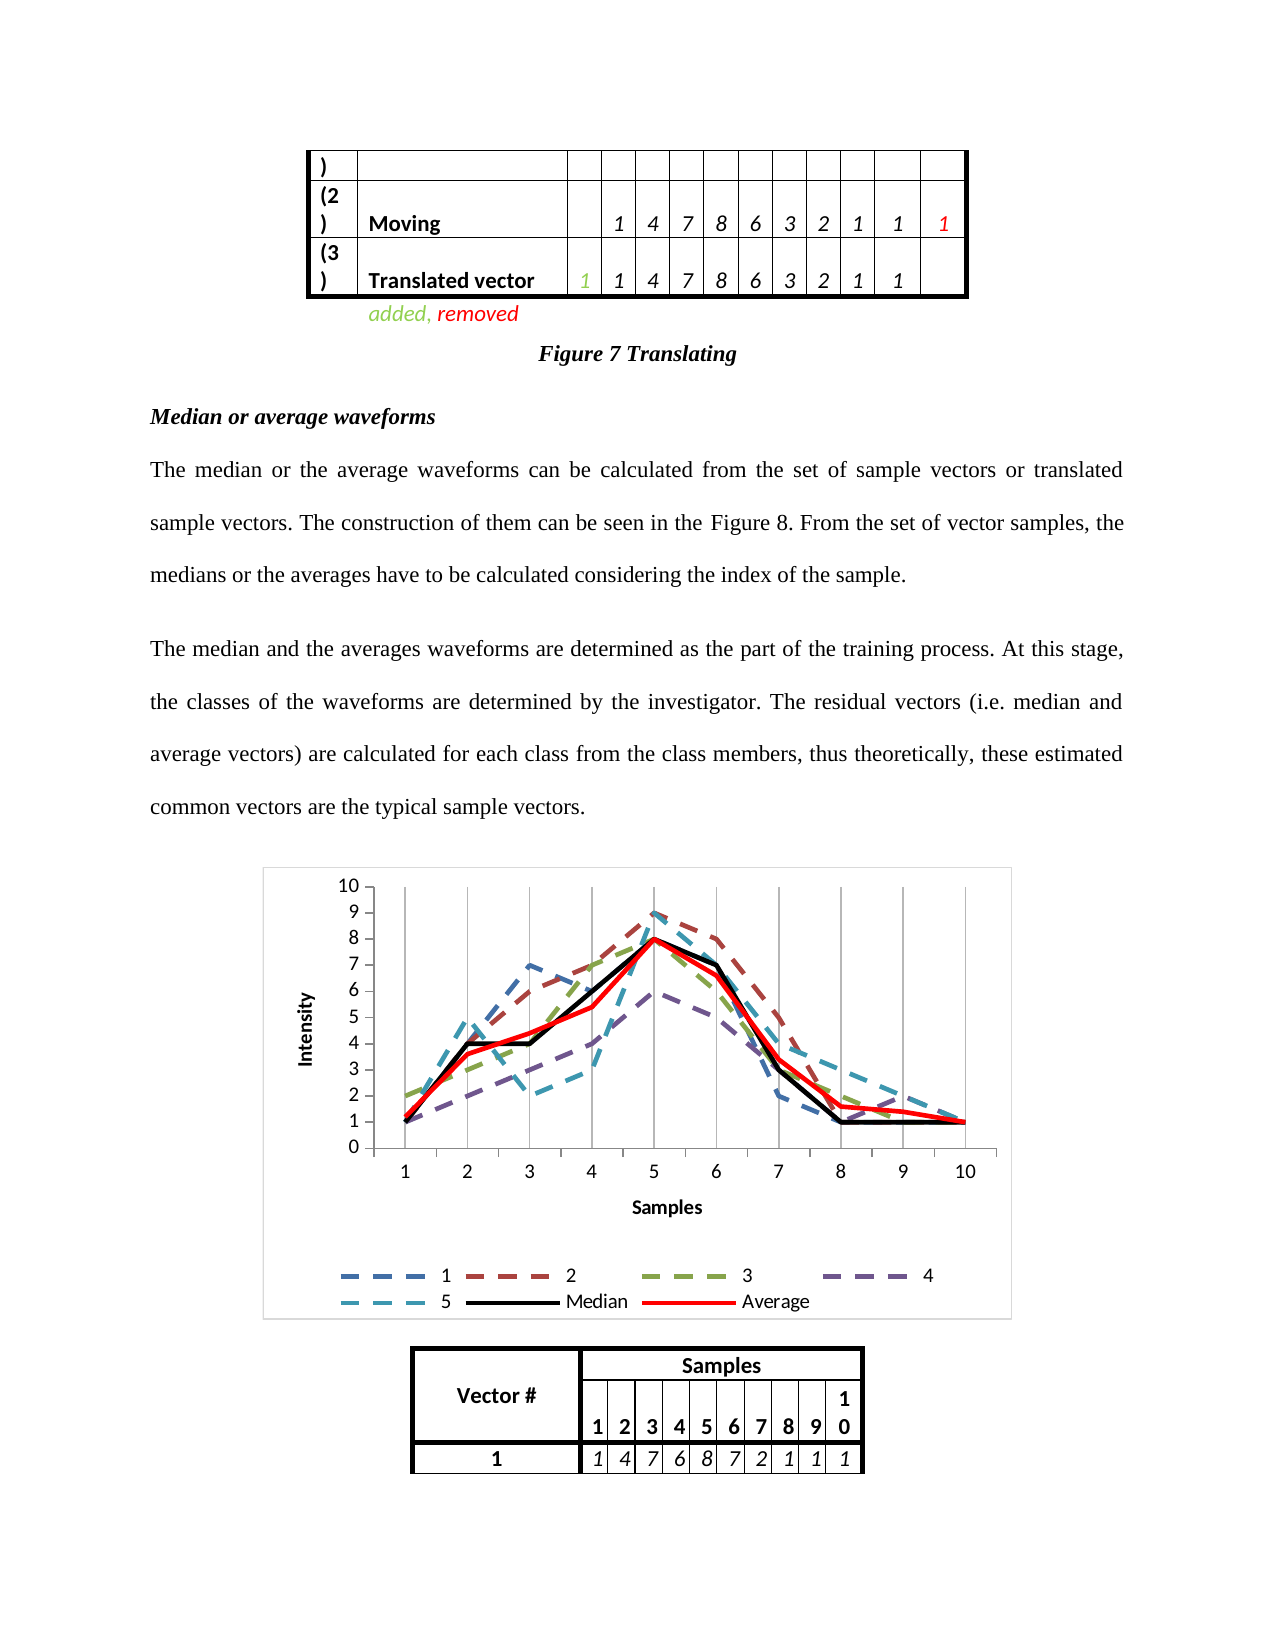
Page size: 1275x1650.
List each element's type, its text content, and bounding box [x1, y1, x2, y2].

text The median and the averages waveforms are determined as the part of the training process. At this stage, the classes of the waveforms are determined by the investigator. The residual vectors (i.e. median and average vectors) are calculated for each class from the class members, thus theoretically, these estimated common vectors are the typical sample vectors. [150, 635, 1125, 819]
table_header [139, 150, 1136, 327]
subtitle Median or average waveforms [150, 403, 1125, 430]
text The median or the average waveforms can be calculated from the set of sample vectors or translated sample vectors. The construction of them can be seen in the Figure 8. From the set of vector samples, the medians or the averages have to be calculated considering the index of the sample. [150, 456, 1125, 588]
table_header [139, 867, 1136, 1473]
